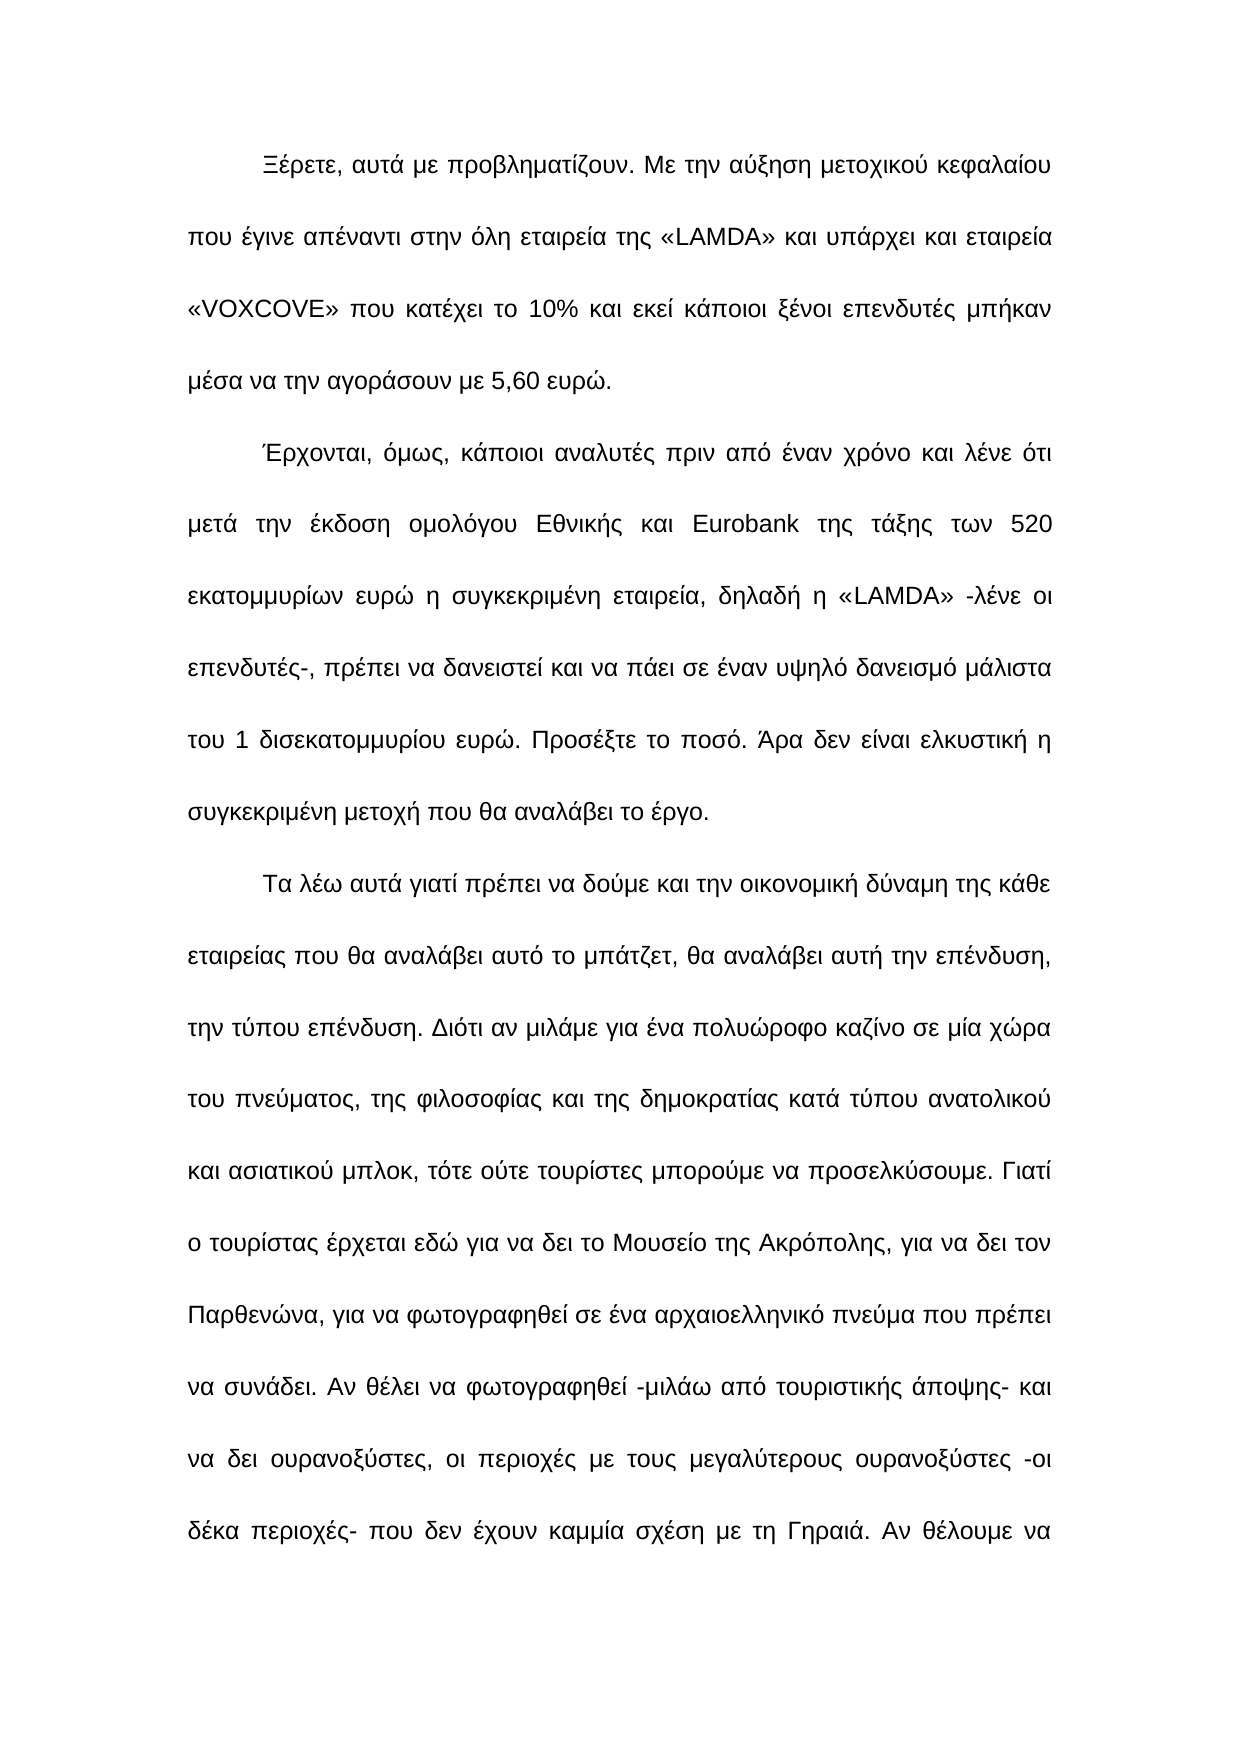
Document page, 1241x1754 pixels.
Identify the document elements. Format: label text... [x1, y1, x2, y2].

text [187, 869, 1053, 1544]
text Έρχονται, όμως, κάποιοι αναλυτές πριν από έναν χρόνο και λένε ότι μετά την έκδοση ομολόγου Εθνικής και Eurobank της τάξης των 520 εκατομμυρίων ευρώ η συγκεκριμένη εταιρεία, δηλαδή η «LAMDA» -λένε οι επενδυτές-, πρέπει να δανειστεί και να πάει σε έναν υψηλό δανεισμό μάλιστα του 1 δισεκατομμυρίου ευρώ. Προσέξτε το ποσό. Άρα δεν είναι ελκυστική η συγκεκριμένη μετοχή που θα αναλάβει το έργο. [187, 437, 1053, 826]
text Ξέρετε, αυτά με προβληματίζουν. Με την αύξηση μετοχικού κεφαλαίου που έγινε απέναντι στην όλη εταιρεία της «LAMDA» και υπάρχει και εταιρεία «VOXCOVE» που κατέχει το 10% και εκεί κάποιοι ξένοι επενδυτές μπήκαν μέσα να την αγοράσουν με 5,60 ευρώ. [187, 150, 1053, 394]
